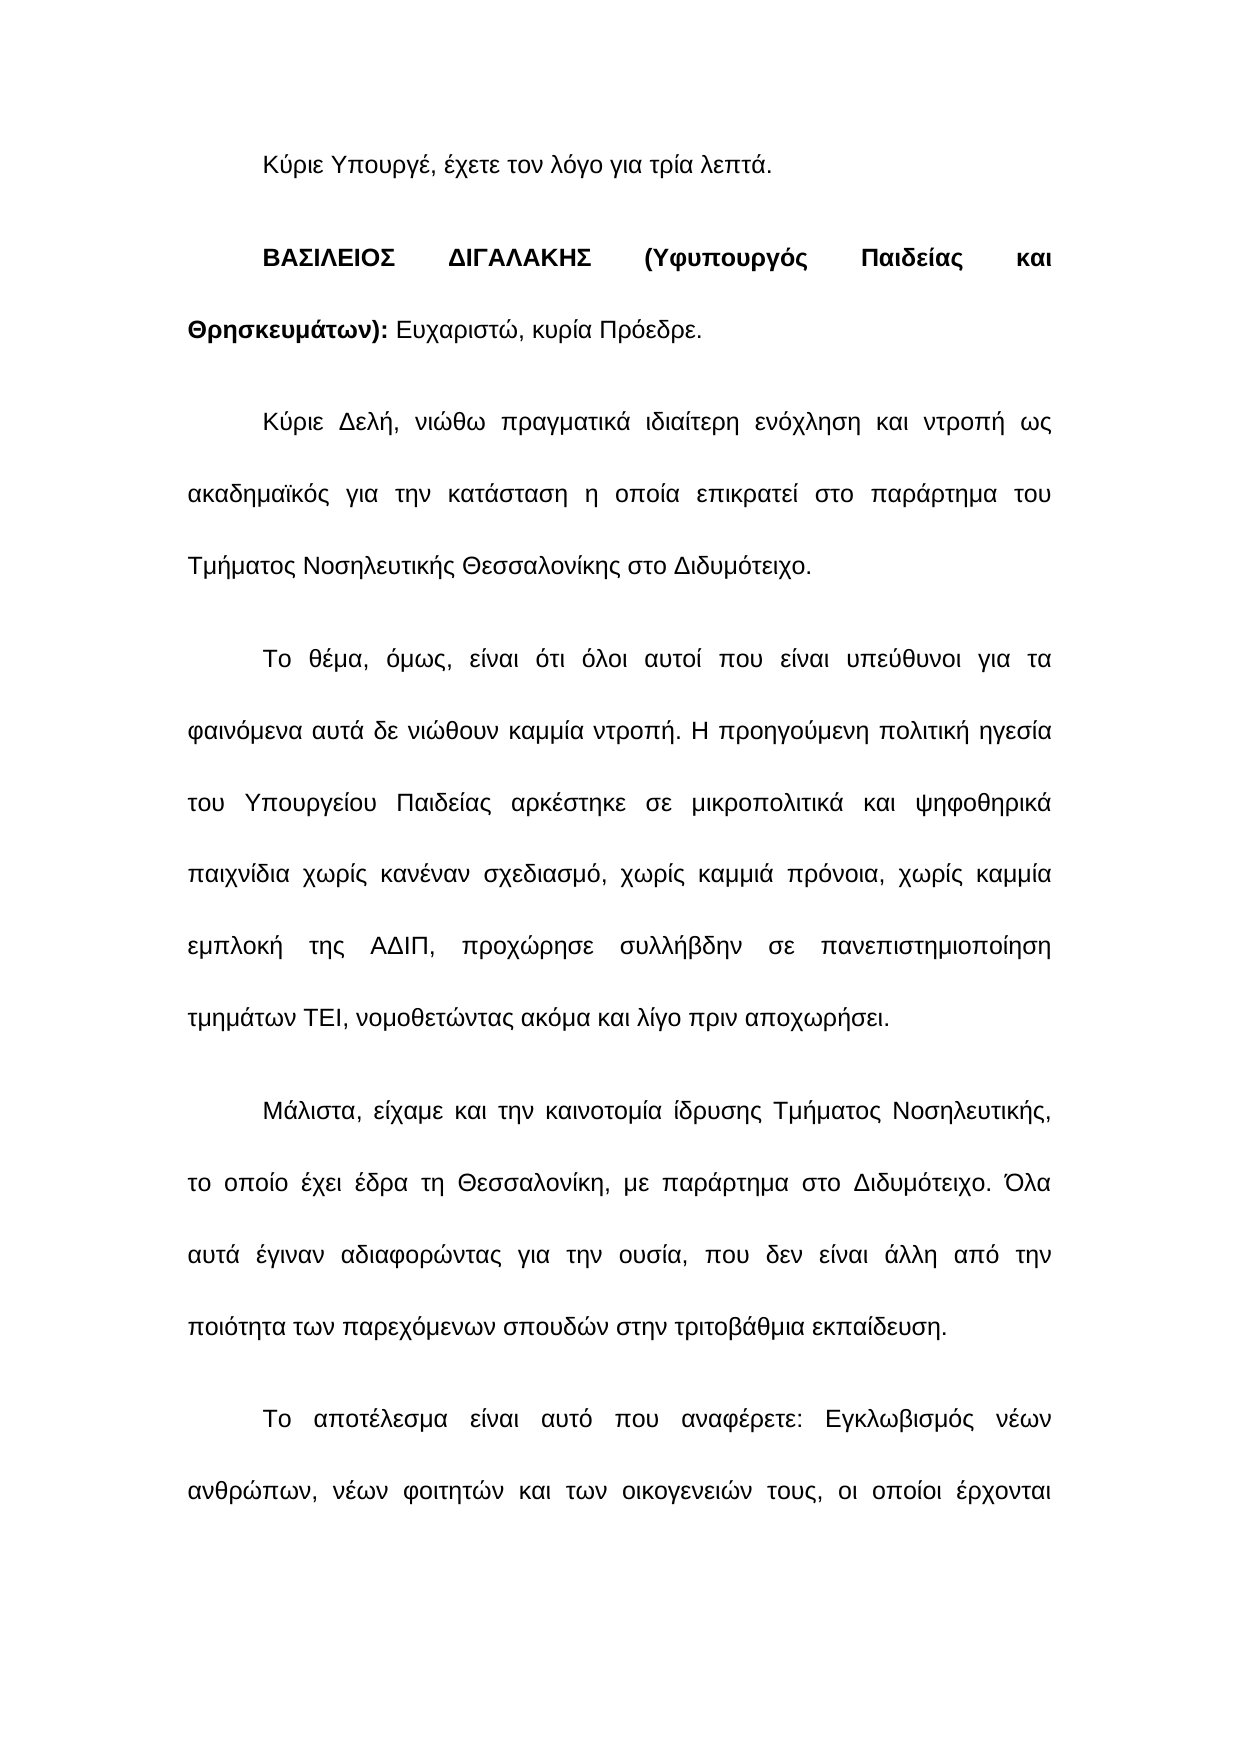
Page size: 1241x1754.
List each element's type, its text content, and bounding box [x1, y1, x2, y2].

text Μάλιστα, είχαμε και την καινοτομία ίδρυσης Τμήματος Νοσηλευτικής, το οποίο έχει έδρα τη Θεσσαλονίκη, με παράρτημα στο Διδυμότειχο. Όλα αυτά έγιναν αδιαφορώντας για την ουσία, που δεν είναι άλλη από την ποιότητα των παρεχόμενων σπουδών στην τριτοβάθμια εκπαίδευση. [187, 1096, 1053, 1340]
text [187, 1404, 1053, 1505]
text Το θέμα, όμως, είναι ότι όλοι αυτοί που είναι υπεύθυνοι για τα φαινόμενα αυτά δε νιώθουν καμμία ντροπή. Η προηγούμενη πολιτική ηγεσία του Υπουργείου Παιδείας αρκέστηκε σε μικροπολιτικά και ψηφοθηρικά παιχνίδια χωρίς κανέναν σχεδιασμό, χωρίς καμμιά πρόνοια, χωρίς καμμία εμπλοκή της ΑΔΙΠ, προχώρησε συλλήβδην σε πανεπιστημιοποίηση τμημάτων ΤΕΙ, νομοθετώντας ακόμα και λίγο πριν αποχωρήσει. [187, 644, 1053, 1032]
text Κύριε Υπουργέ, έχετε τον λόγο για τρία λεπτά. [187, 150, 1053, 179]
text Κύριε Δελή, νιώθω πραγματικά ιδιαίτερη ενόχληση και ντροπή ως ακαδημαϊκός για την κατάσταση η οποία επικρατεί στο παράρτημα του Τμήματος Νοσηλευτικής Θεσσαλονίκης στο Διδυμότειχο. [187, 407, 1053, 580]
text ΒΑΣΙΛΕΙΟΣ ΔΙΓΑΛΑΚΗΣ (Υφυπουργός Παιδείας και Θρησκευμάτων): Ευχαριστώ, κυρία Πρόεδρε. [187, 243, 1053, 343]
